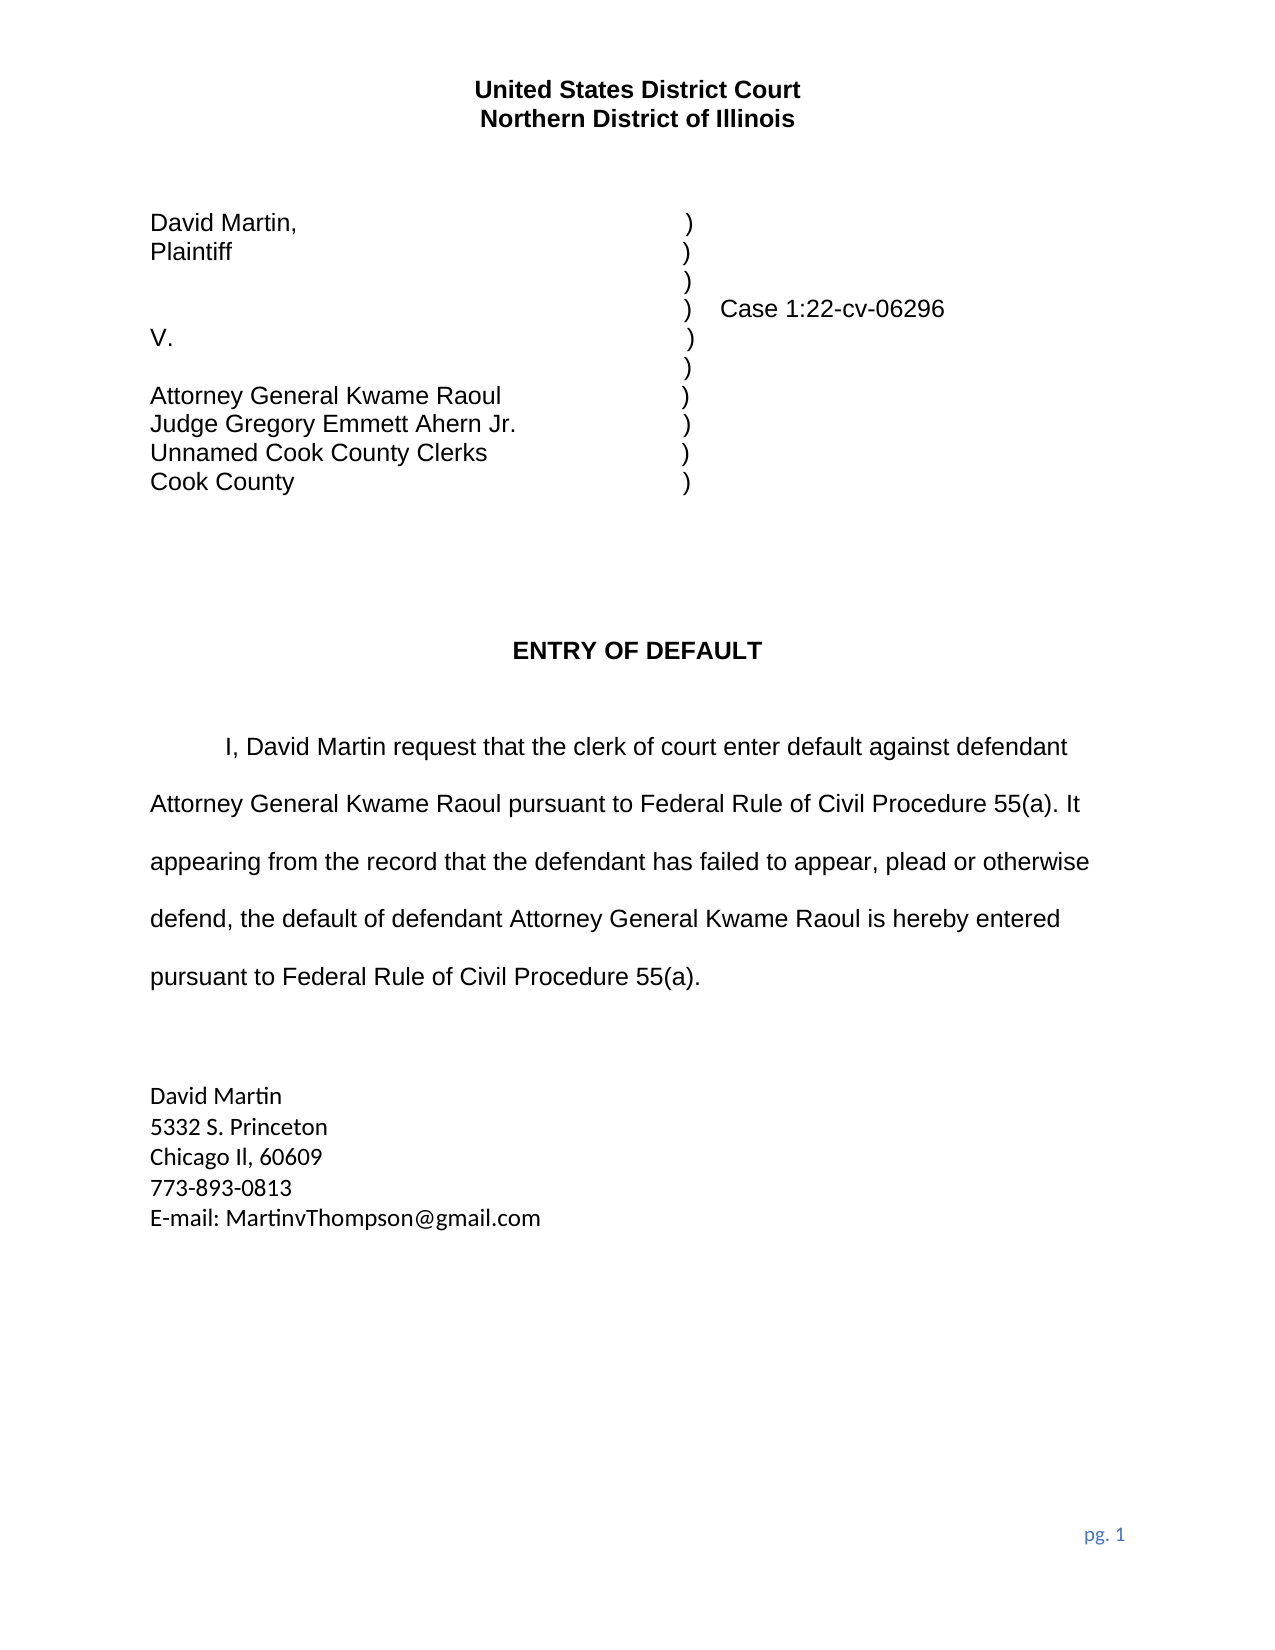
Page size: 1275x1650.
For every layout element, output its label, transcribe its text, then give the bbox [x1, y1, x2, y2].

text ) [150, 266, 1125, 294]
text Judge Gregory Emmett Ahern Jr. ) [150, 409, 1125, 438]
text Attorney General Kwame Raoul ) [150, 381, 1125, 409]
text ) Case 1:22-cv-06296 [150, 294, 1125, 323]
text David Martin, ) [150, 208, 1125, 237]
text ) [150, 352, 1125, 381]
text I, David Martin request that the clerk of court enter default against defendant Attorney General Kwame Raoul pursuant to Federal Rule of Civil Procedure 55(a). It appearing from the record that the defendant has failed to appear, plead or otherwise defend, the default of defendant Attorney General Kwame Raoul is hereby entered pursuant to Federal Rule of Civil Procedure 55(a). [150, 732, 1125, 991]
text Chicago Il, 60609 [150, 1141, 1125, 1172]
text David Martin [150, 1080, 1125, 1111]
text 5332 S. Princeton [150, 1111, 1125, 1141]
text Cook County ) [150, 467, 1125, 496]
text 773-893-0813 [150, 1172, 1125, 1202]
text V. ) [150, 323, 1125, 352]
text Plaintiff ) [150, 237, 1125, 266]
text E-mail: MartinvThompson@gmail.com [150, 1202, 1125, 1233]
text Unnamed Cook County Clerks ) [150, 438, 1125, 467]
text ENTRY OF DEFAULT [150, 636, 1125, 665]
